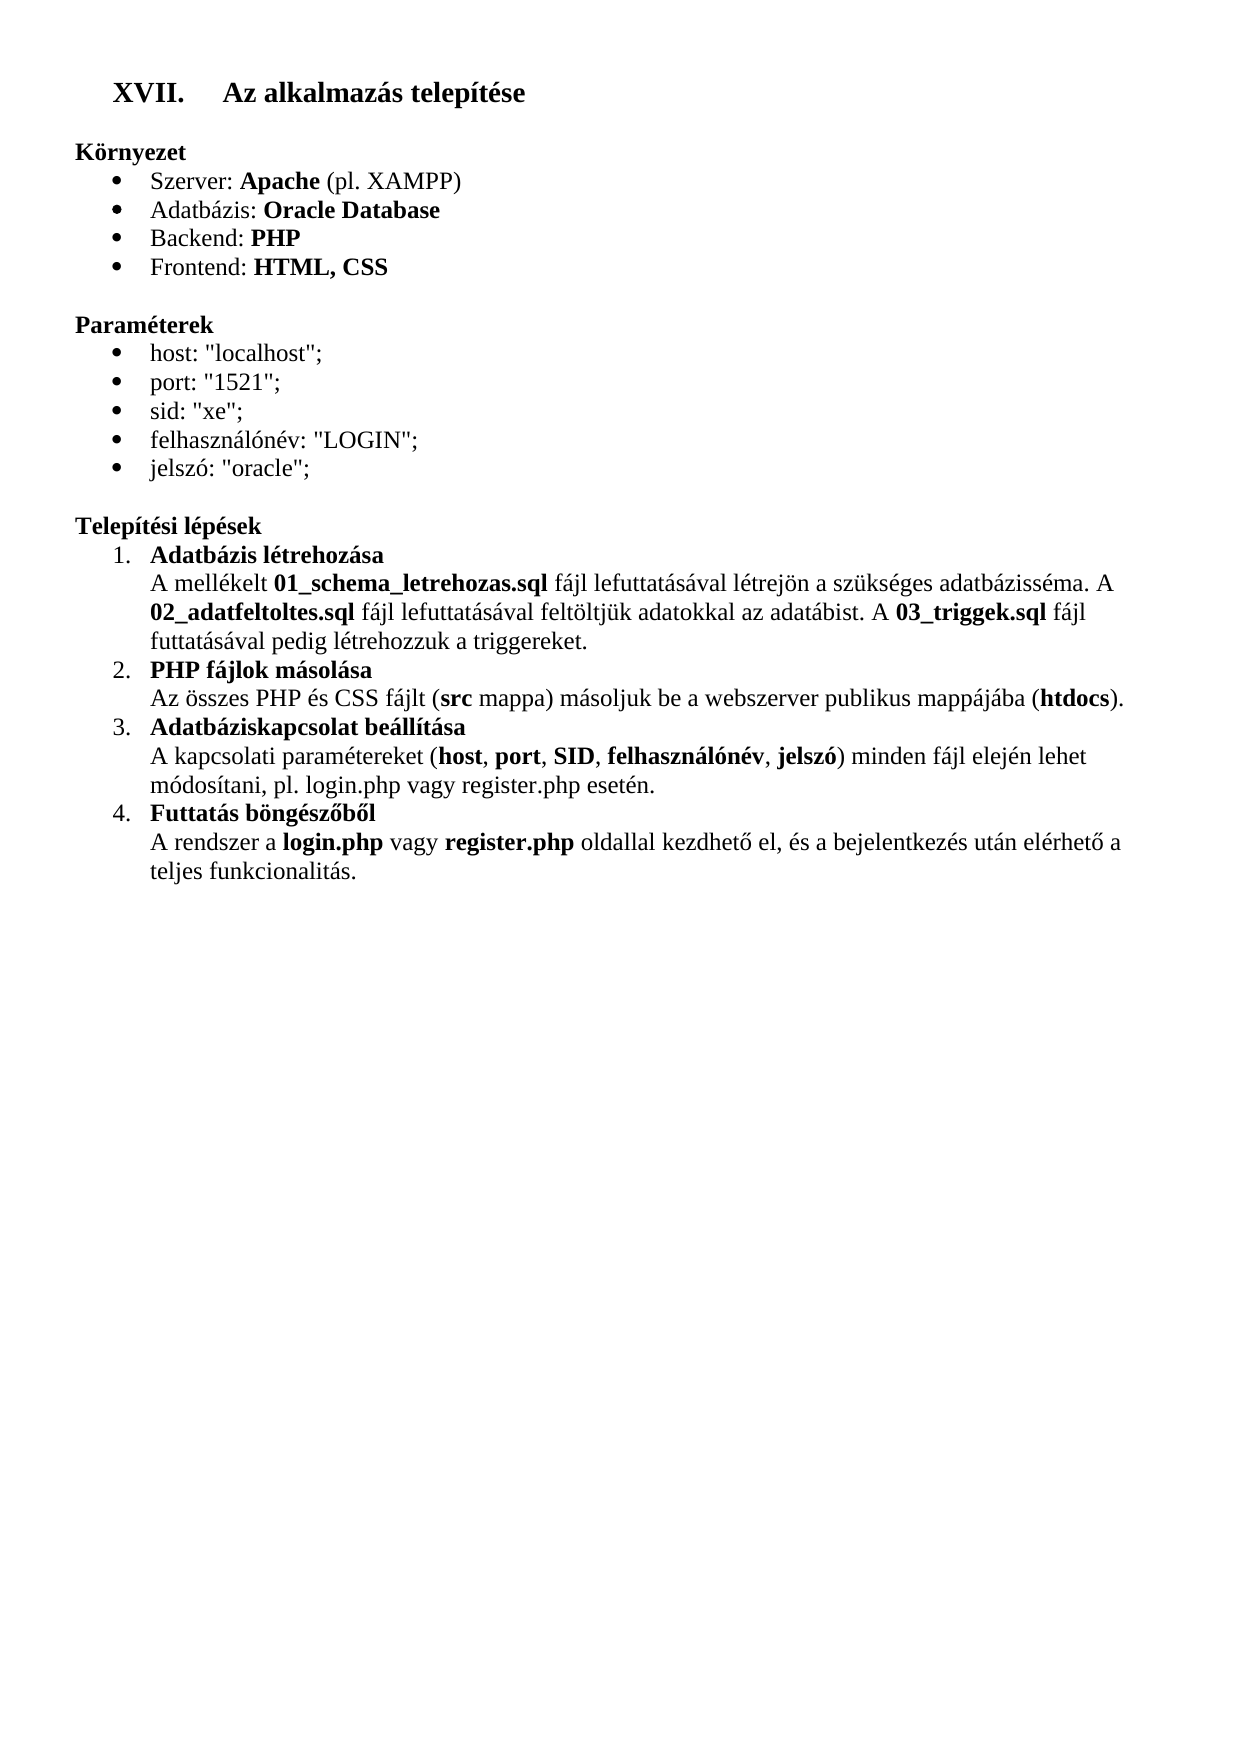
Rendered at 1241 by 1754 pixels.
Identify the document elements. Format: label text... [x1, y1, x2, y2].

list host: "localhost"; [112, 338, 1165, 367]
list port: "1521"; [112, 367, 1165, 396]
list Adatbázis létrehozása A mellékelt 01_schema_letrehozas.sql fájl lefuttatásával létrejön a szükséges adatbázisséma. A 02_adatfeltoltes.sql fájl lefuttatásával feltöltjük adatokkal az adatábist. A 03_triggek.sql fájl futtatásával pedig létrehozzuk a triggereket. [112, 540, 1165, 655]
subtitle Az alkalmazás telepítése [112, 75, 1165, 108]
list jelszó: "oracle"; [112, 453, 1165, 482]
text Környezet [75, 137, 1165, 166]
list Adatbáziskapcsolat beállítása A kapcsolati paramétereket (host, port, SID, felhasználónév, jelszó) minden fájl elején lehet módosítani, pl. login.php vagy register.php esetén. [112, 712, 1165, 798]
list Futtatás böngészőből A rendszer a login.php vagy register.php oldallal kezdhető el, és a bejelentkezés után elérhető a teljes funkcionalitás. [112, 798, 1165, 885]
list Backend: PHP [112, 223, 1165, 252]
list sid: "xe"; [112, 396, 1165, 425]
list PHP fájlok másolása Az összes PHP és CSS fájlt (src mappa) másoljuk be a webszerver publikus mappájába (htdocs). [112, 655, 1165, 712]
text Telepítési lépések [75, 511, 1165, 540]
list Frontend: HTML, CSS [112, 252, 1165, 281]
list felhasználónév: "LOGIN"; [112, 425, 1165, 453]
list Szerver: Apache (pl. XAMPP) [112, 166, 1165, 195]
list Adatbázis: Oracle Database [112, 195, 1165, 223]
text Paraméterek [75, 310, 1165, 338]
